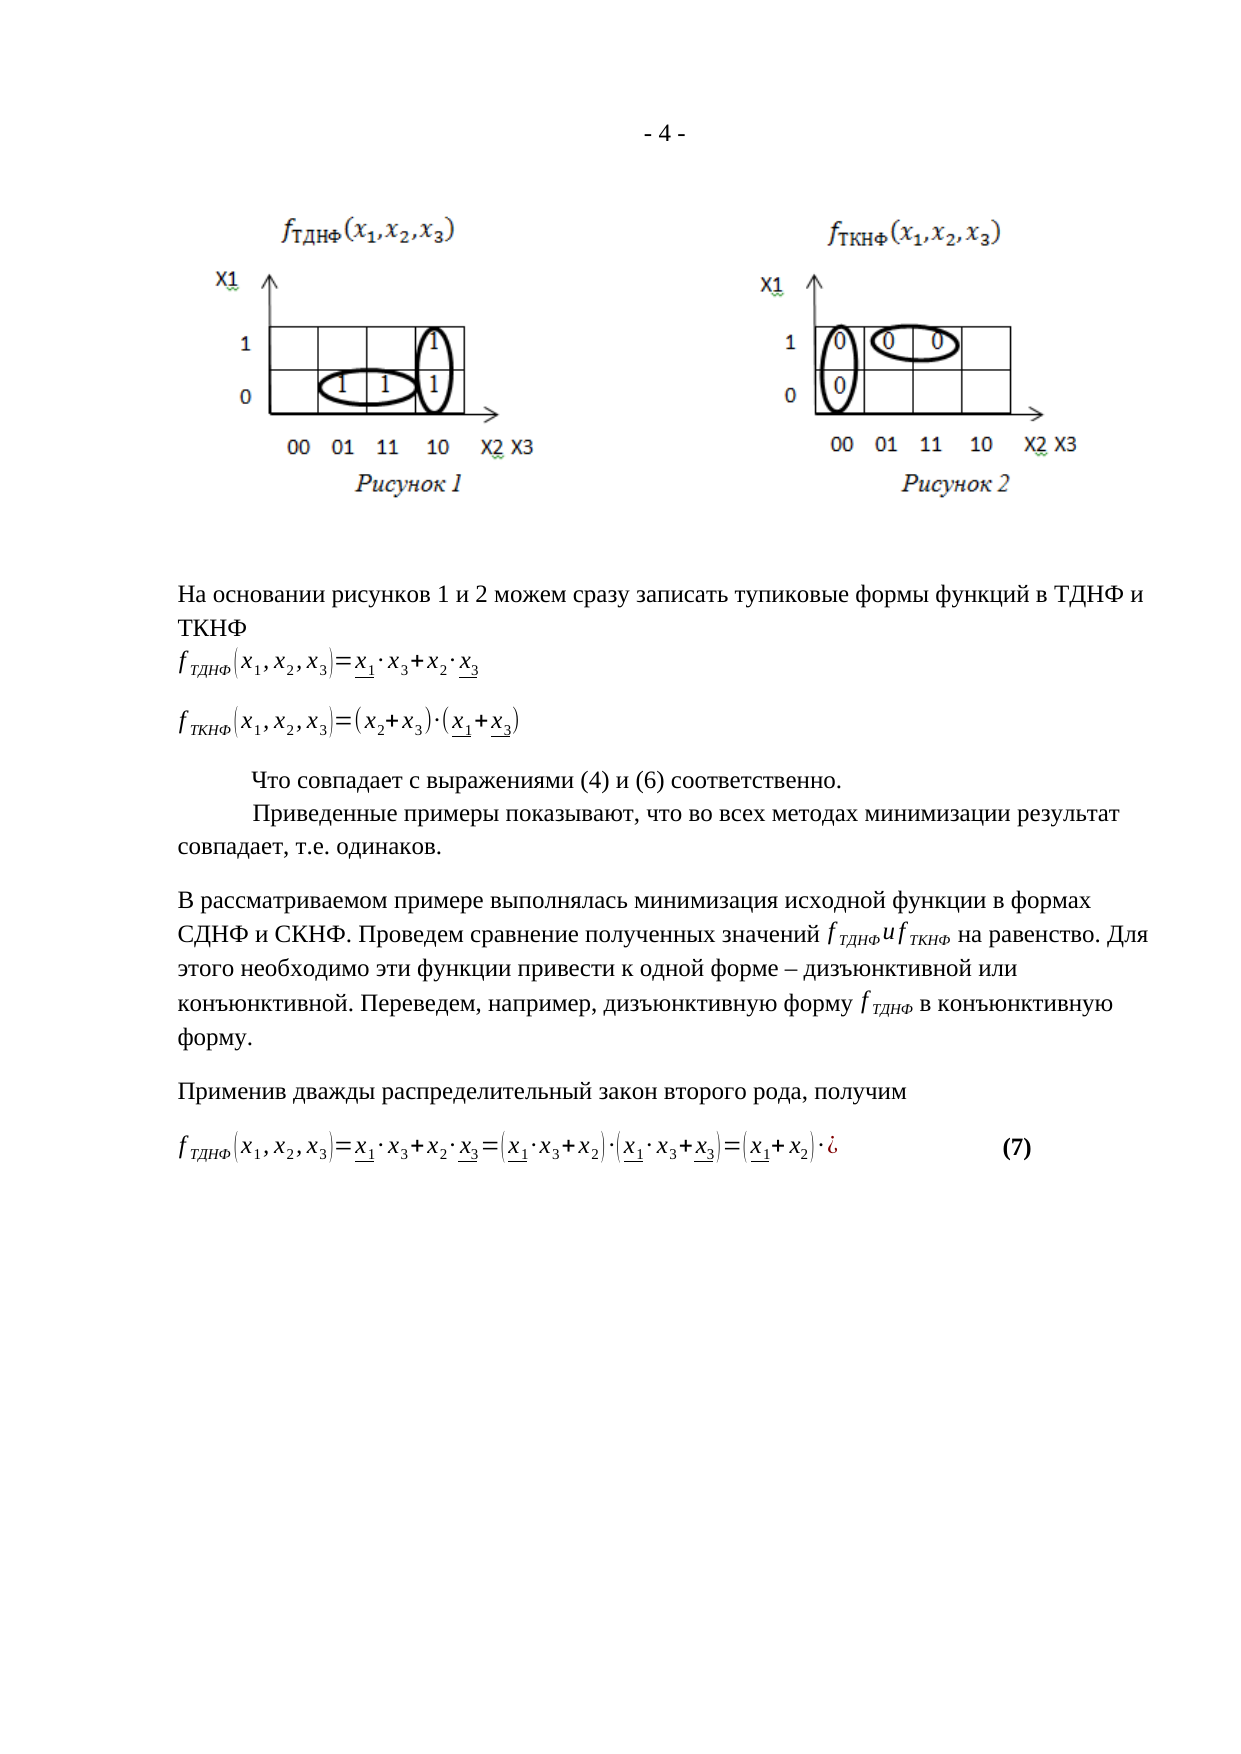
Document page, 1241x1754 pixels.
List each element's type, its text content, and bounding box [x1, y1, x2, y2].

text - 4 - [177, 118, 1152, 147]
picture [177, 172, 1152, 555]
text (7) [177, 1130, 1152, 1164]
text Что совпадает с выражениями (4) и (6) соответственно. Приведенные примеры показывают, что во всех методах минимизации результат совпадает, т.е. одинаков. [177, 765, 1152, 860]
text На основании рисунков 1 и 2 можем сразу записать тупиковые формы функций в ТДНФ и ТКНФ [177, 579, 1152, 680]
text В рассматриваемом примере выполнялась минимизация исходной функции в формах СДНФ и СКНФ. Проведем сравнение полученных значений на равенство. Для этого необходимо эти функции привести к одной форме – дизъюнктивной или конъюнктивной. Переведем, например, дизъюнктивную форму в конъюнктивную форму. [177, 885, 1152, 1051]
text Применив дважды распределительный закон второго рода, получим [177, 1076, 1152, 1105]
